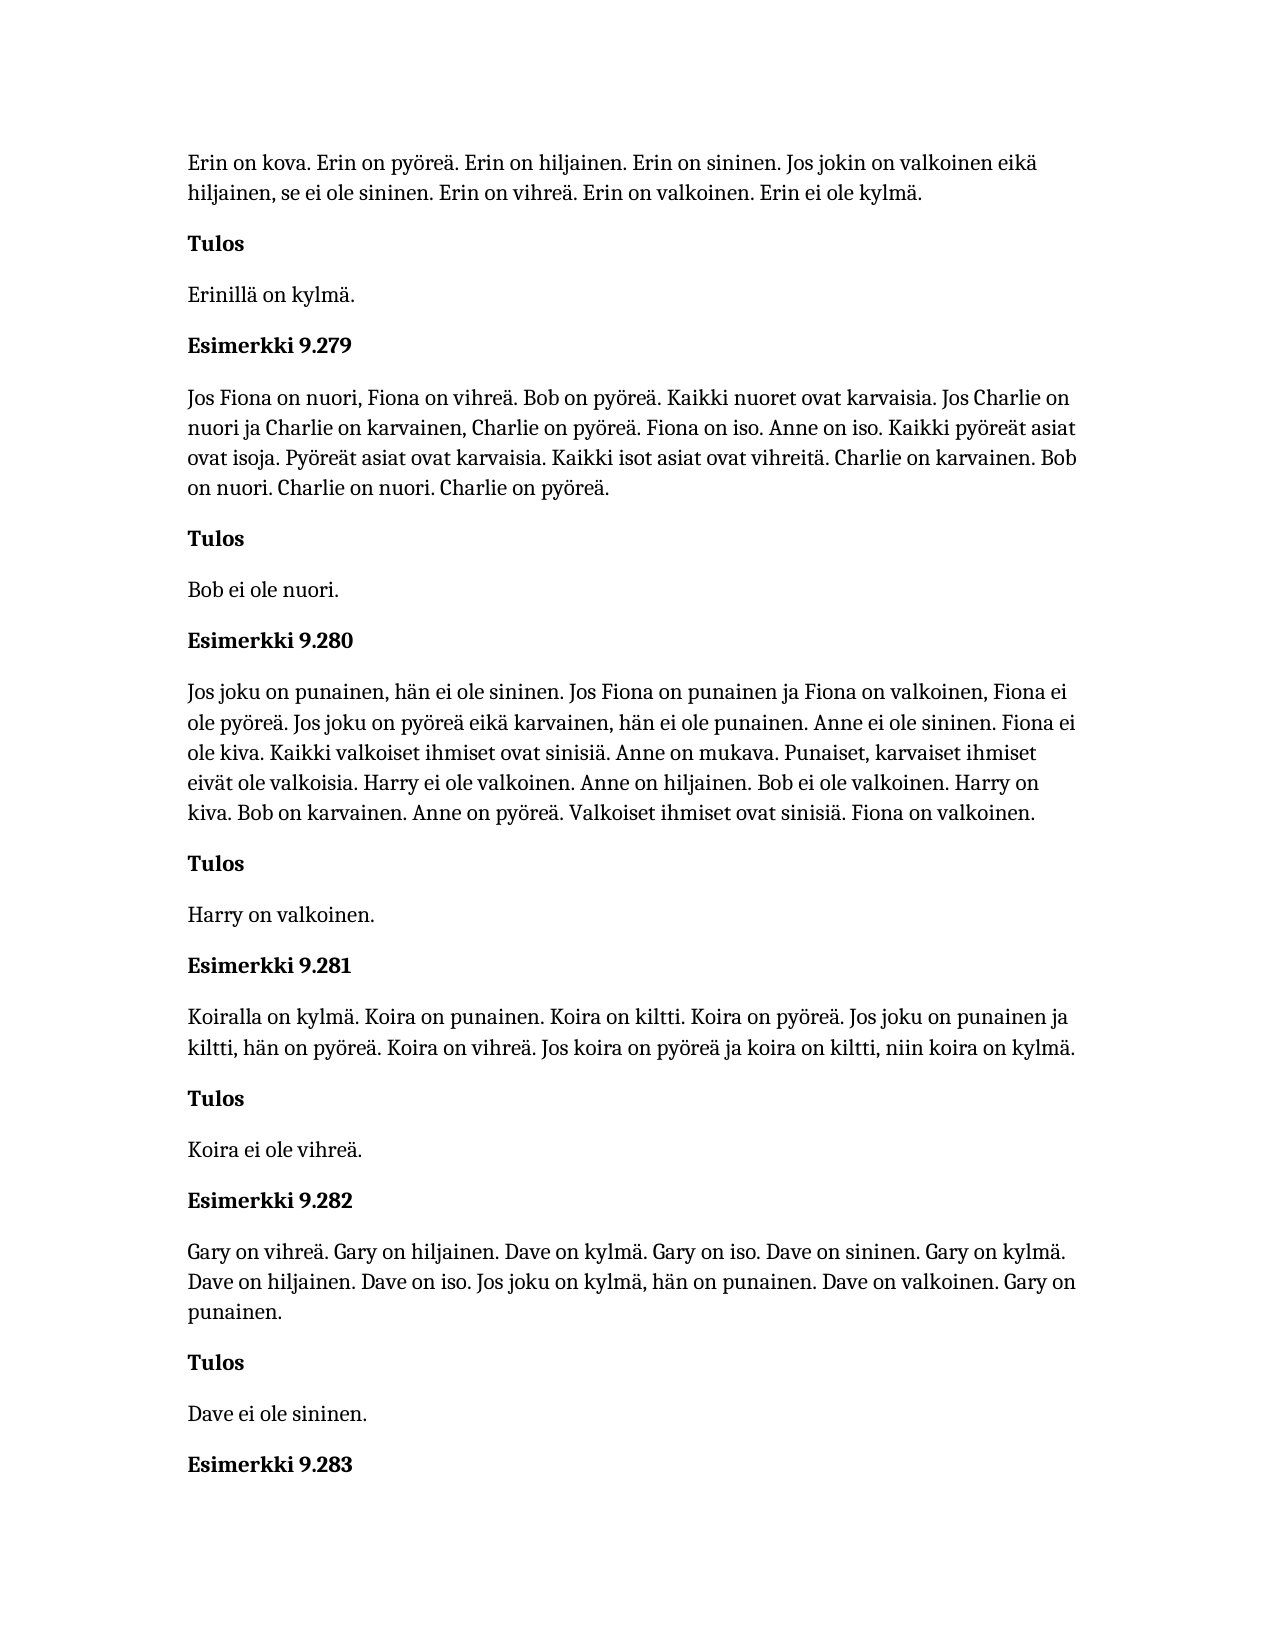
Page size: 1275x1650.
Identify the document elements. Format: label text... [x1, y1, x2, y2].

text Koiralla on kylmä. Koira on punainen. Koira on kiltti. Koira on pyöreä. Jos joku on punainen ja kiltti, hän on pyöreä. Koira on vihreä. Jos koira on pyöreä ja koira on kiltti, niin koira on kylmä. [187, 1004, 1087, 1061]
text Tulos [187, 1350, 1087, 1376]
text Koira ei ole vihreä. [187, 1136, 1087, 1163]
text Esimerkki 9.283 [187, 1452, 1087, 1478]
text Esimerkki 9.282 [187, 1187, 1087, 1214]
text Bob ei ole nuori. [187, 577, 1087, 603]
text Tulos [187, 1085, 1087, 1112]
text Erin on kova. Erin on pyöreä. Erin on hiljainen. Erin on sininen. Jos jokin on valkoinen eikä hiljainen, se ei ole sininen. Erin on vihreä. Erin on valkoinen. Erin ei ole kylmä. [187, 150, 1087, 207]
text Tulos [187, 231, 1087, 258]
text Esimerkki 9.280 [187, 628, 1087, 654]
text Tulos [187, 526, 1087, 552]
text Tulos [187, 851, 1087, 877]
text Jos joku on punainen, hän ei ole sininen. Jos Fiona on punainen ja Fiona on valkoinen, Fiona ei ole pyöreä. Jos joku on pyöreä eikä karvainen, hän ei ole punainen. Anne ei ole sininen. Fiona ei ole kiva. Kaikki valkoiset ihmiset ovat sinisiä. Anne on mukava. Punaiset, karvaiset ihmiset eivät ole valkoisia. Harry ei ole valkoinen. Anne on hiljainen. Bob ei ole valkoinen. Harry on kiva. Bob on karvainen. Anne on pyöreä. Valkoiset ihmiset ovat sinisiä. Fiona on valkoinen. [187, 679, 1087, 826]
text Dave ei ole sininen. [187, 1401, 1087, 1427]
text Jos Fiona on nuori, Fiona on vihreä. Bob on pyöreä. Kaikki nuoret ovat karvaisia. Jos Charlie on nuori ja Charlie on karvainen, Charlie on pyöreä. Fiona on iso. Anne on iso. Kaikki pyöreät asiat ovat isoja. Pyöreät asiat ovat karvaisia. Kaikki isot asiat ovat vihreitä. Charlie on karvainen. Bob on nuori. Charlie on nuori. Charlie on pyöreä. [187, 384, 1087, 501]
text Esimerkki 9.279 [187, 333, 1087, 360]
text Erinillä on kylmä. [187, 282, 1087, 309]
text Esimerkki 9.281 [187, 953, 1087, 979]
text Harry on valkoinen. [187, 902, 1087, 928]
text Gary on vihreä. Gary on hiljainen. Dave on kylmä. Gary on iso. Dave on sininen. Gary on kylmä. Dave on hiljainen. Dave on iso. Jos joku on kylmä, hän on punainen. Dave on valkoinen. Gary on punainen. [187, 1238, 1087, 1325]
